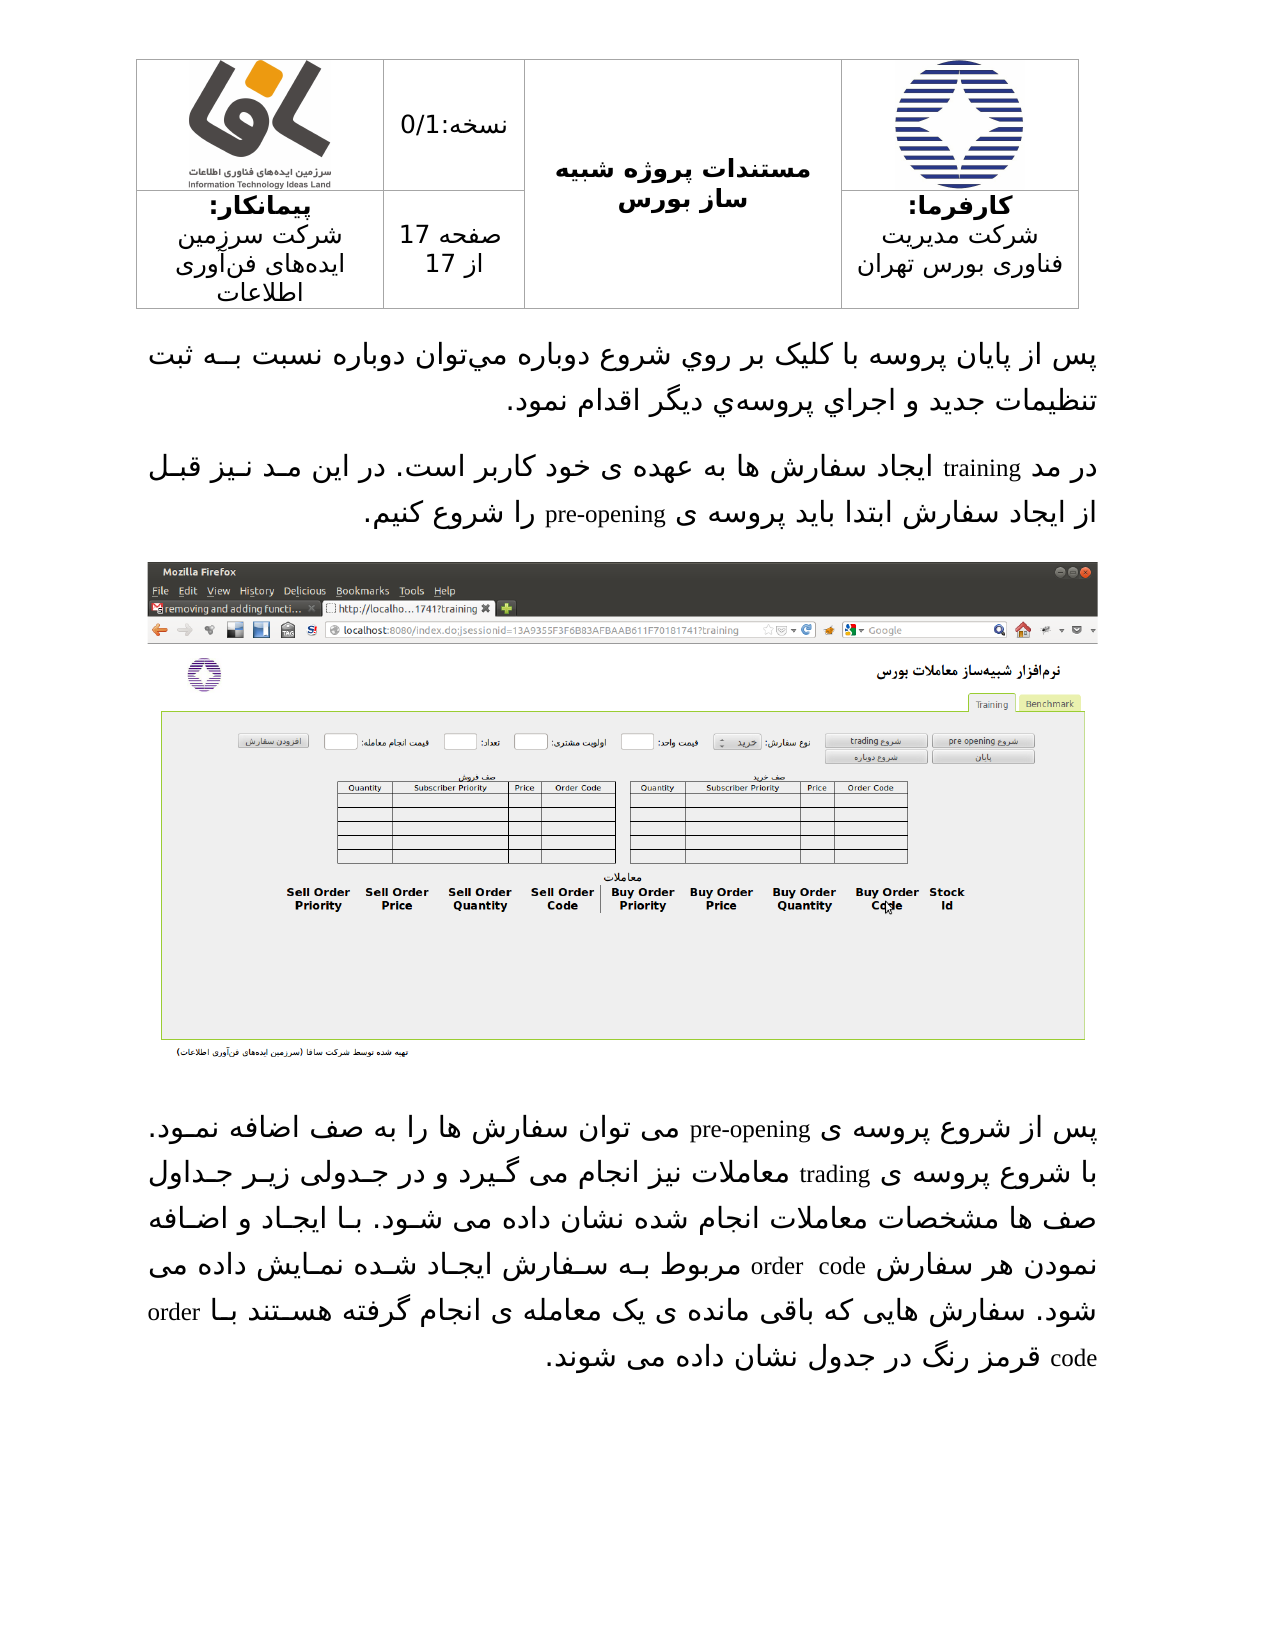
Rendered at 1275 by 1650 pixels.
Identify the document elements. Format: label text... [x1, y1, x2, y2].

text پس از پايان پروسه با کليک بر روي شروع دوباره مي‌توان دوباره نسبت به ثبت تنظيمات جديد و اجراي پروسه‌ي ديگر اقدام نمود. [148, 337, 1098, 417]
picture [147, 562, 1098, 1079]
picture [895, 60, 1025, 190]
text پس از شروع پروسه ی pre-opening می توان سفارش ها را به صف اضافه نمود. با شروع پروسه ی trading معاملات نیز انجام می گیرد و در جدولی زیر جداول صف ها مشخصات معاملات انجام شده نشان داده می شود. با ایجاد و اضافه نمودن هر سفارش order code مربوط به سفارش ایجاد شده نمایش داده می شود. سفارش هایی که باقی مانده ی یک معامله ی انجام گرفته هستند با order code قرمز رنگ در جدول نشان داده می شوند. [148, 1110, 1098, 1373]
text در مد training ایجاد سفارش ها به عهده ی خود کاربر است. در این مد نیز قبل از ایجاد سفارش ابتدا باید پروسه ی pre-opening را شروع کنیم. [148, 450, 1098, 529]
picture [188, 60, 331, 189]
